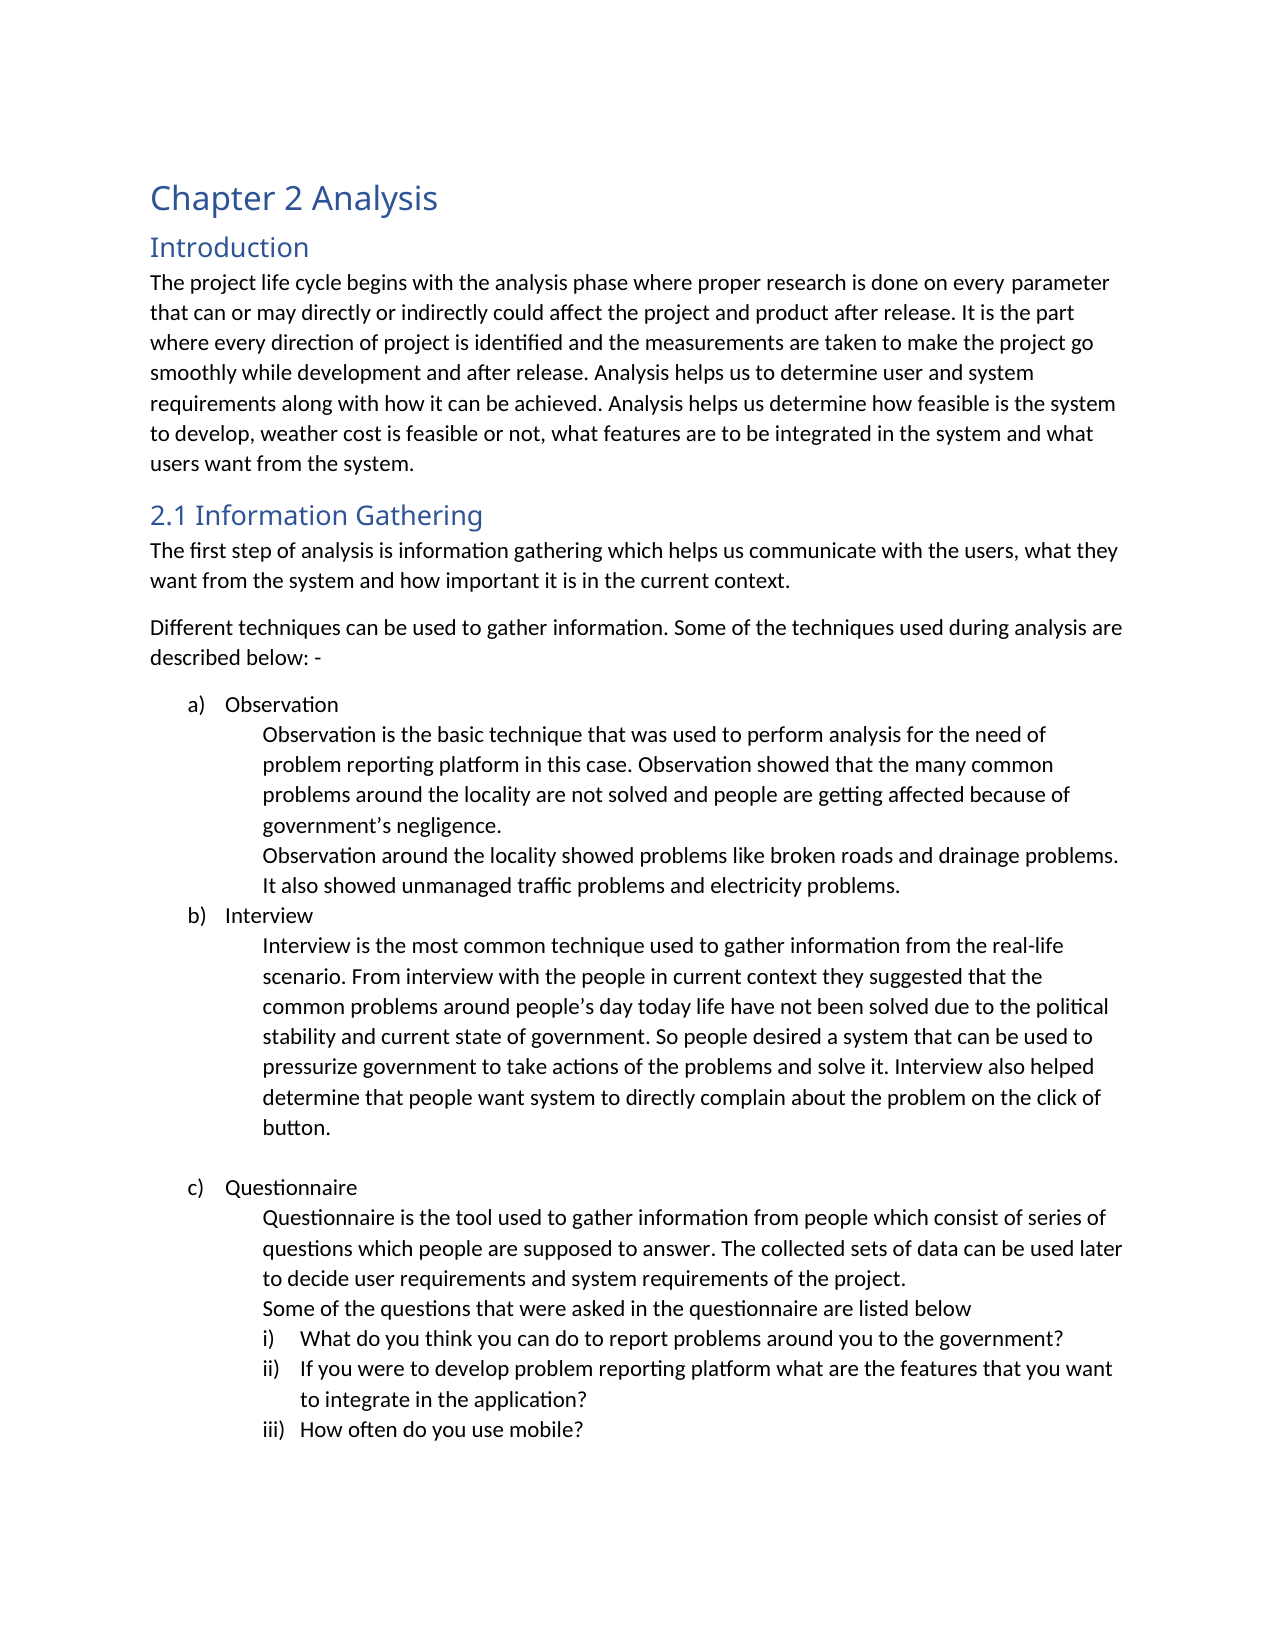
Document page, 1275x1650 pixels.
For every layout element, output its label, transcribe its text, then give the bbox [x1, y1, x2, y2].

text The first step of analysis is information gathering which helps us communicate with the users, what they want from the system and how important it is in the current context. [150, 536, 1125, 594]
subtitle Introduction [150, 228, 1125, 265]
list What do you think you can do to report problems around you to the government? [262, 1324, 1125, 1352]
list If you were to develop problem reporting platform what are the features that you want to integrate in the application? [262, 1354, 1125, 1413]
list Observation around the locality showed problems like broken roads and drainage problems. It also showed unmanaged traffic problems and electricity problems. [262, 841, 1125, 899]
list Observation [187, 690, 1125, 718]
list Questionnaire is the tool used to gather information from people which consist of series of questions which people are supposed to answer. The collected sets of data can be used later to decide user requirements and system requirements of the project. [262, 1203, 1125, 1292]
subtitle 2.1 Information Gathering [150, 496, 1125, 533]
list How often do you use mobile? [262, 1415, 1125, 1443]
list Interview is the most common technique used to gather information from the real-life scenario. From interview with the people in current context they suggested that the common problems around people’s day today life have not been solved due to the political stability and current state of government. So people desired a system that can be used to pressurize government to take actions of the problems and solve it. Interview also helped determine that people want system to directly complain about the problem on the click of button. [262, 932, 1125, 1141]
subtitle Chapter 2 Analysis [150, 175, 1125, 220]
list Observation is the basic technique that was used to perform analysis for the need of problem reporting platform in this case. Observation showed that the many common problems around the locality are not solved and people are getting affected because of government’s negligence. [262, 720, 1125, 839]
text The project life cycle begins with the analysis phase where proper research is done on every parameter that can or may directly or indirectly could affect the project and product after release. It is the part where every direction of project is identified and the measurements are taken to make the project go smoothly while development and after release. Analysis helps us to determine user and system requirements along with how it can be achieved. Analysis helps us determine how feasible is the system to develop, weather cost is feasible or not, what features are to be integrated in the system and what users want from the system. [150, 268, 1125, 477]
text Different techniques can be used to gather information. Some of the techniques used during analysis are described below: - [150, 613, 1125, 671]
list Questionnaire [187, 1173, 1125, 1201]
list Some of the questions that were asked in the questionnaire are listed below [262, 1294, 1125, 1322]
list Interview [187, 901, 1125, 929]
